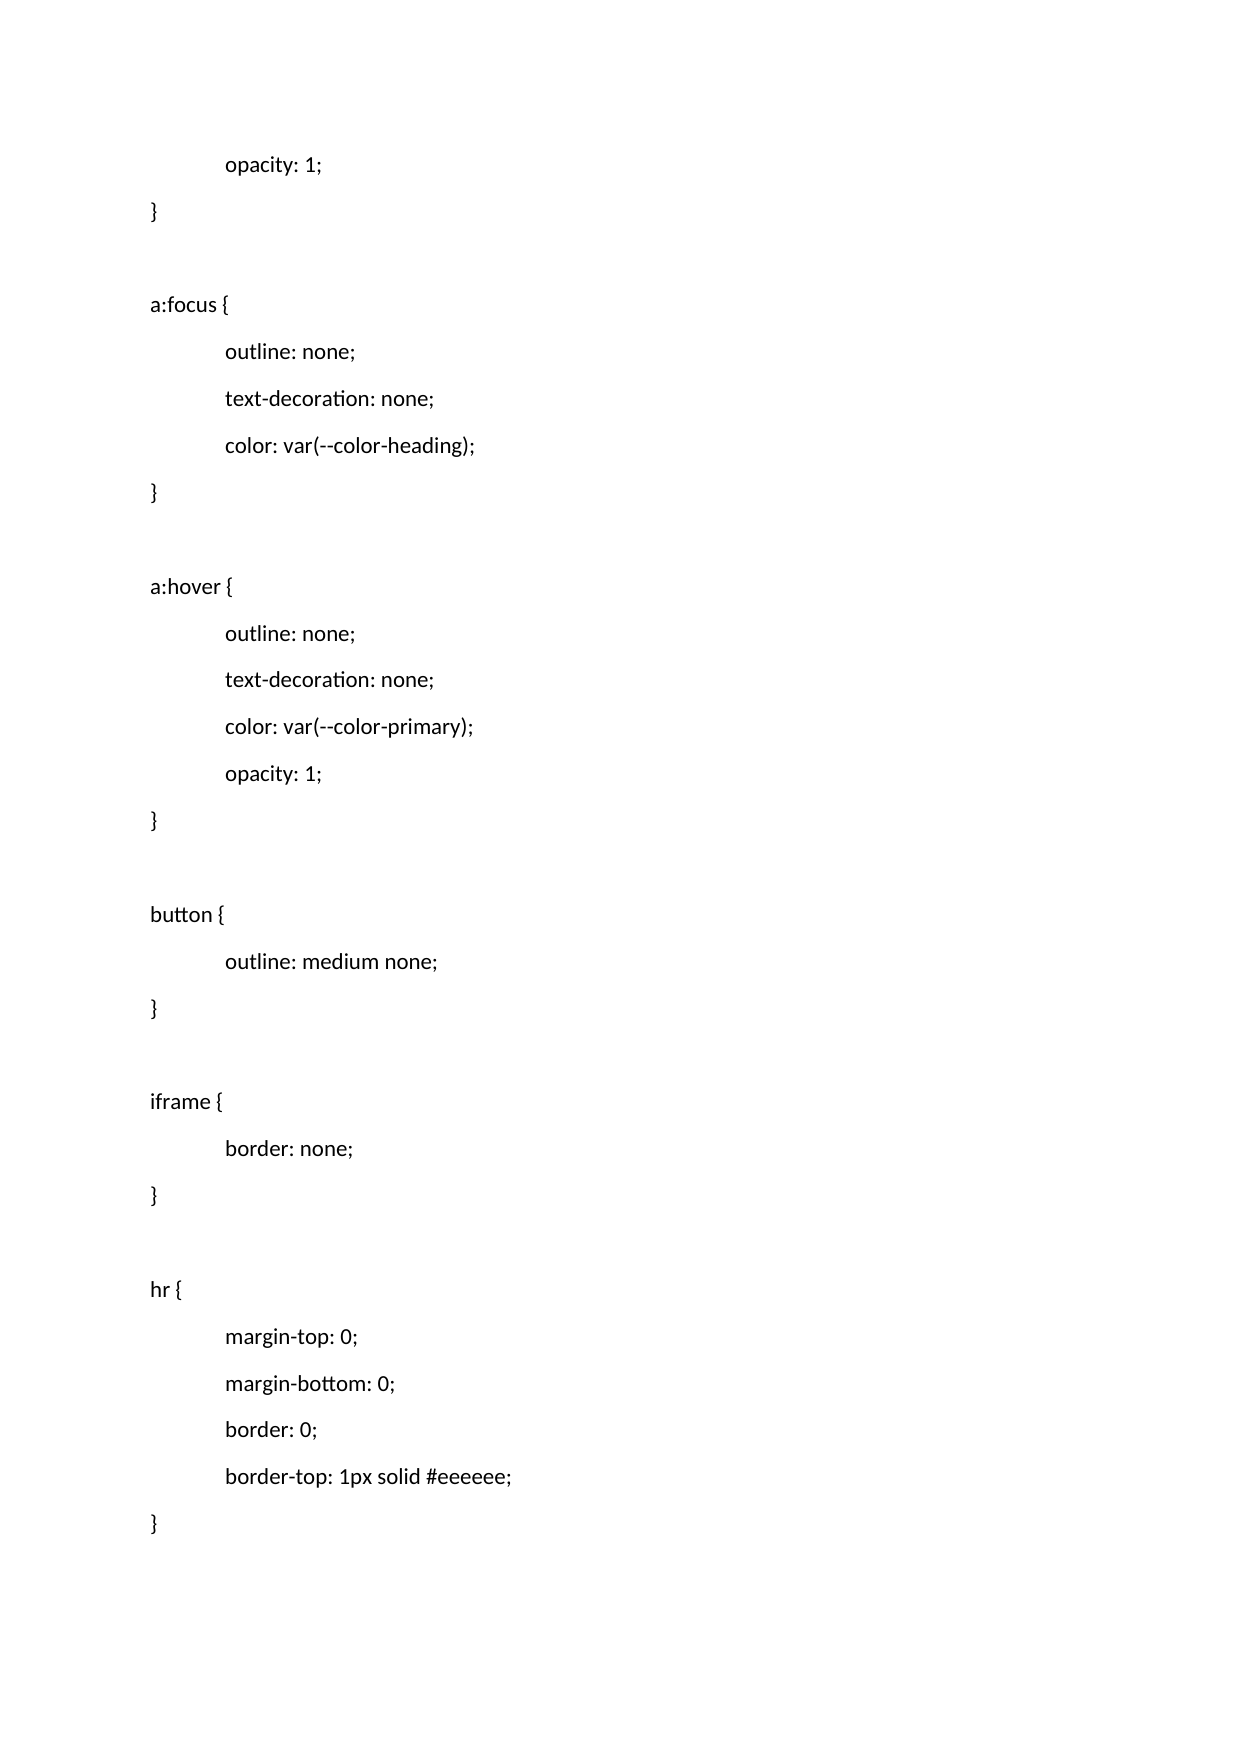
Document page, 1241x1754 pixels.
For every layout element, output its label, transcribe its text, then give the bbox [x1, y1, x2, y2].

text } [150, 806, 1090, 834]
text opacity: 1; [150, 150, 1090, 178]
text color: var(--color-heading); [150, 431, 1090, 459]
text hr { [150, 1275, 1090, 1303]
text outline: none; [150, 337, 1090, 366]
text margin-bottom: 0; [150, 1369, 1090, 1397]
text margin-top: 0; [150, 1322, 1090, 1350]
text outline: none; [150, 619, 1090, 647]
text } [150, 1181, 1090, 1209]
text color: var(--color-primary); [150, 712, 1090, 741]
text text-decoration: none; [150, 384, 1090, 412]
text } [150, 994, 1090, 1022]
text a:focus { [150, 291, 1090, 319]
text border: none; [150, 1134, 1090, 1162]
text } [150, 478, 1090, 506]
text border-top: 1px solid #eeeeee; [150, 1462, 1090, 1491]
text border: 0; [150, 1416, 1090, 1444]
text a:hover { [150, 572, 1090, 600]
text text-decoration: none; [150, 666, 1090, 694]
text } [150, 197, 1090, 225]
text } [150, 1509, 1090, 1537]
text outline: medium none; [150, 947, 1090, 975]
text button { [150, 900, 1090, 928]
text opacity: 1; [150, 759, 1090, 787]
text iframe { [150, 1087, 1090, 1116]
